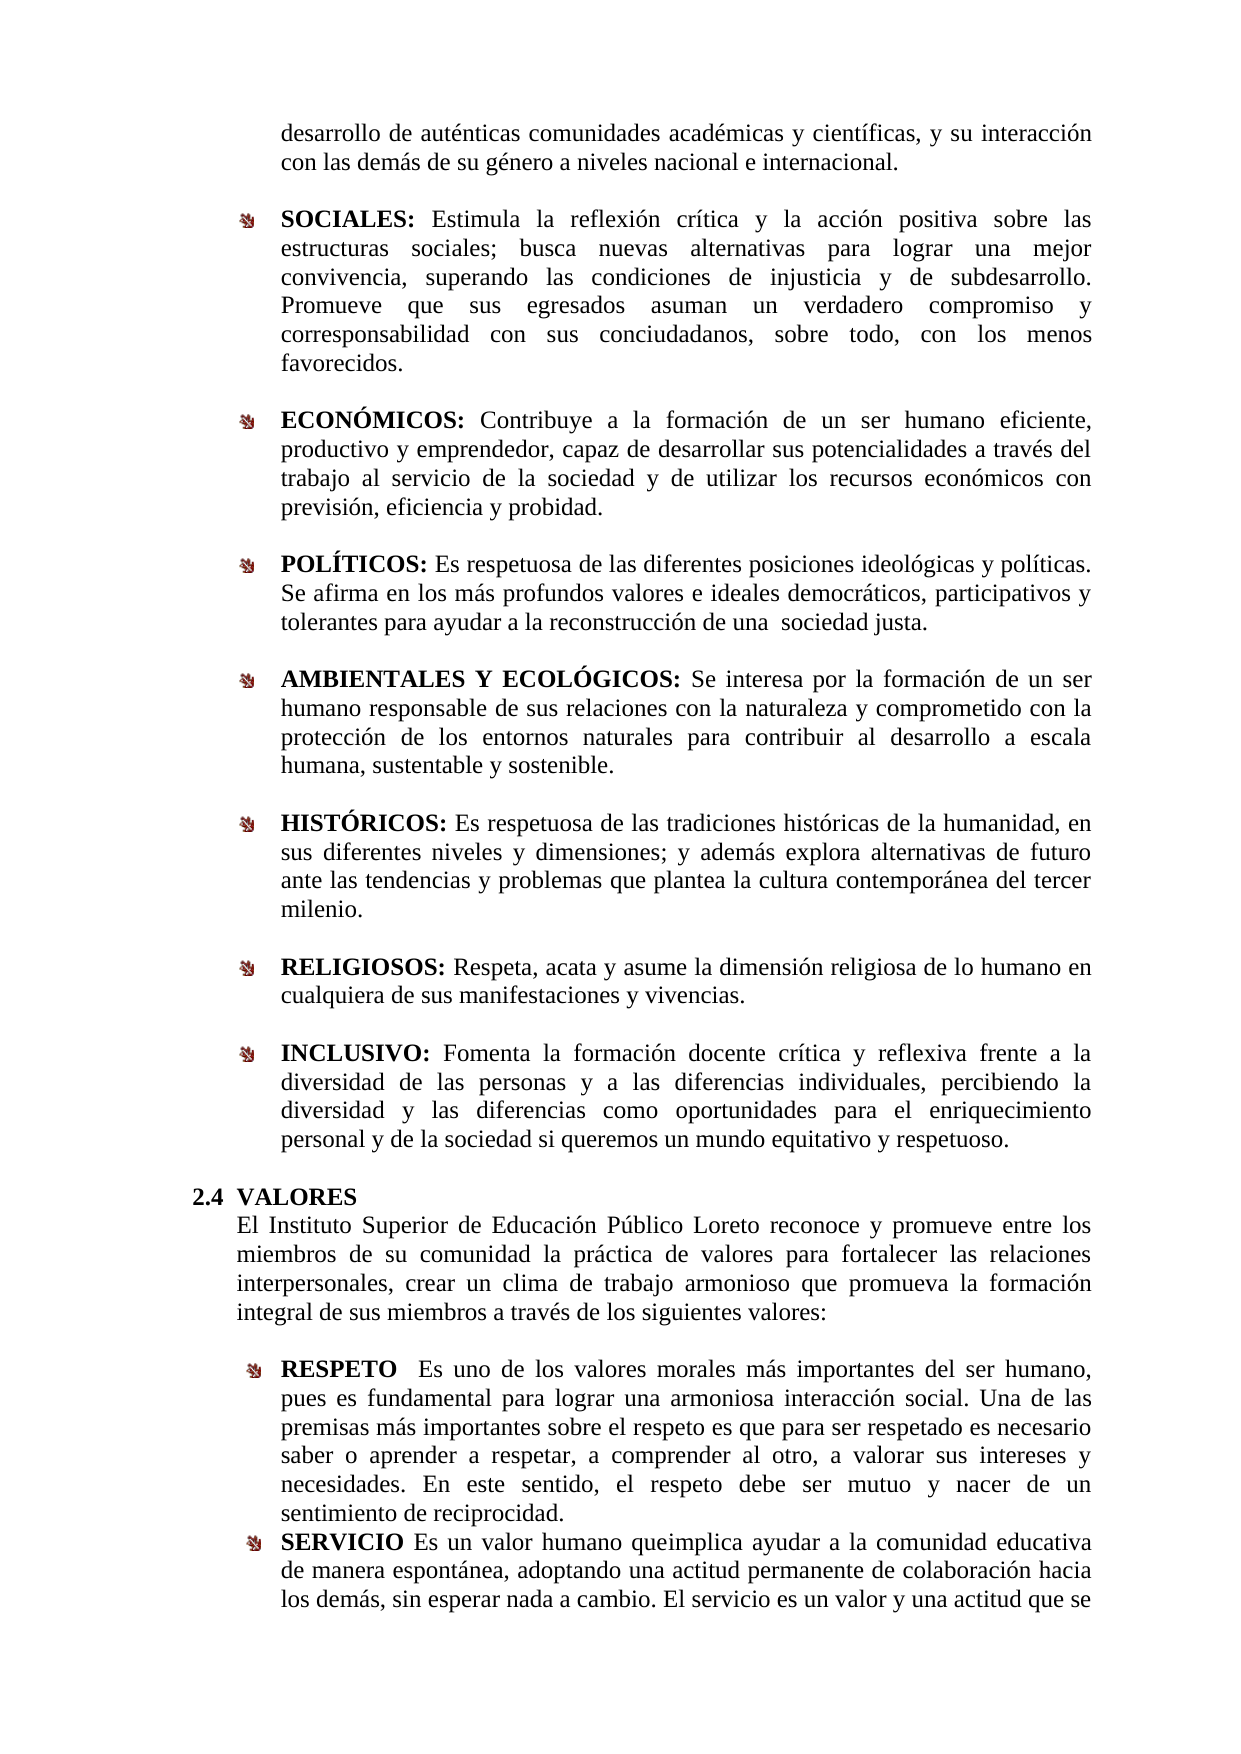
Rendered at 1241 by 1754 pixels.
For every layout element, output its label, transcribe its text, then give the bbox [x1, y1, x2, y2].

picture [237, 412, 254, 429]
list RELIGIOSOS: Respeta, acata y asume la dimensión religiosa de lo humano en cualquiera de sus manifestaciones y vivencias. [236, 952, 1092, 1009]
picture [237, 814, 254, 832]
picture [237, 1044, 254, 1062]
list SOCIALES: Estimula la reflexión crítica y la acción positiva sobre las estructuras sociales; busca nuevas alternativas para lograr una mejor convivencia, superando las condiciones de injusticia y de subdesarrollo. Promueve que sus egresados asuman un verdadero compromiso y corresponsabilidad con sus conciudadanos, sobre todo, con los menos favorecidos. [236, 204, 1092, 377]
picture [237, 556, 254, 573]
picture [244, 1361, 261, 1378]
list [243, 1527, 1092, 1613]
text El Instituto Superior de Educación Público Loreto reconoce y promueve entre los miembros de su comunidad la práctica de valores para fortalecer las relaciones interpersonales, crear un clima de trabajo armonioso que promueva la formación integral de sus miembros a través de los siguientes valores: [236, 1211, 1092, 1326]
list POLÍTICOS: Es respetuosa de las diferentes posiciones ideológicas y políticas. Se afirma en los más profundos valores e ideales democráticos, participativos y tolerantes para ayudar a la reconstrucción de una sociedad justa. [236, 549, 1092, 636]
list VALORES [192, 1182, 1092, 1211]
picture [244, 1533, 261, 1551]
picture [237, 211, 254, 228]
list ECONÓMICOS: Contribuye a la formación de un ser humano eficiente, productivo y emprendedor, capaz de desarrollar sus potencialidades a través del trabajo al servicio de la sociedad y de utilizar los recursos económicos con previsión, eficiencia y probidad. [236, 406, 1092, 521]
list RESPETO Es uno de los valores morales más importantes del ser humano, pues es fundamental para lograr una armoniosa interacción social. Una de las premisas más importantes sobre el respeto es que para ser respetado es necesario saber o aprender a respetar, a comprender al otro, a valorar sus intereses y necesidades. En este sentido, el respeto debe ser mutuo y nacer de un sentimiento de reciprocidad. [243, 1354, 1092, 1527]
list INCLUSIVO: Fomenta la formación docente crítica y reflexiva frente a la diversidad de las personas y a las diferencias individuales, percibiendo la diversidad y las diferencias como oportunidades para el enriquecimiento personal y de la sociedad si queremos un mundo equitativo y respetuoso. [236, 1038, 1092, 1153]
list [236, 118, 1092, 176]
list AMBIENTALES Y ECOLÓGICOS: Se interesa por la formación de un ser humano responsable de sus relaciones con la naturaleza y comprometido con la protección de los entornos naturales para contribuir al desarrollo a escala humana, sustentable y sostenible. [236, 664, 1092, 779]
picture [237, 671, 254, 688]
list HISTÓRICOS: Es respetuosa de las tradiciones históricas de la humanidad, en sus diferentes niveles y dimensiones; y además explora alternativas de futuro ante las tendencias y problemas que plantea la cultura contemporánea del tercer milenio. [236, 808, 1092, 923]
picture [237, 958, 254, 976]
